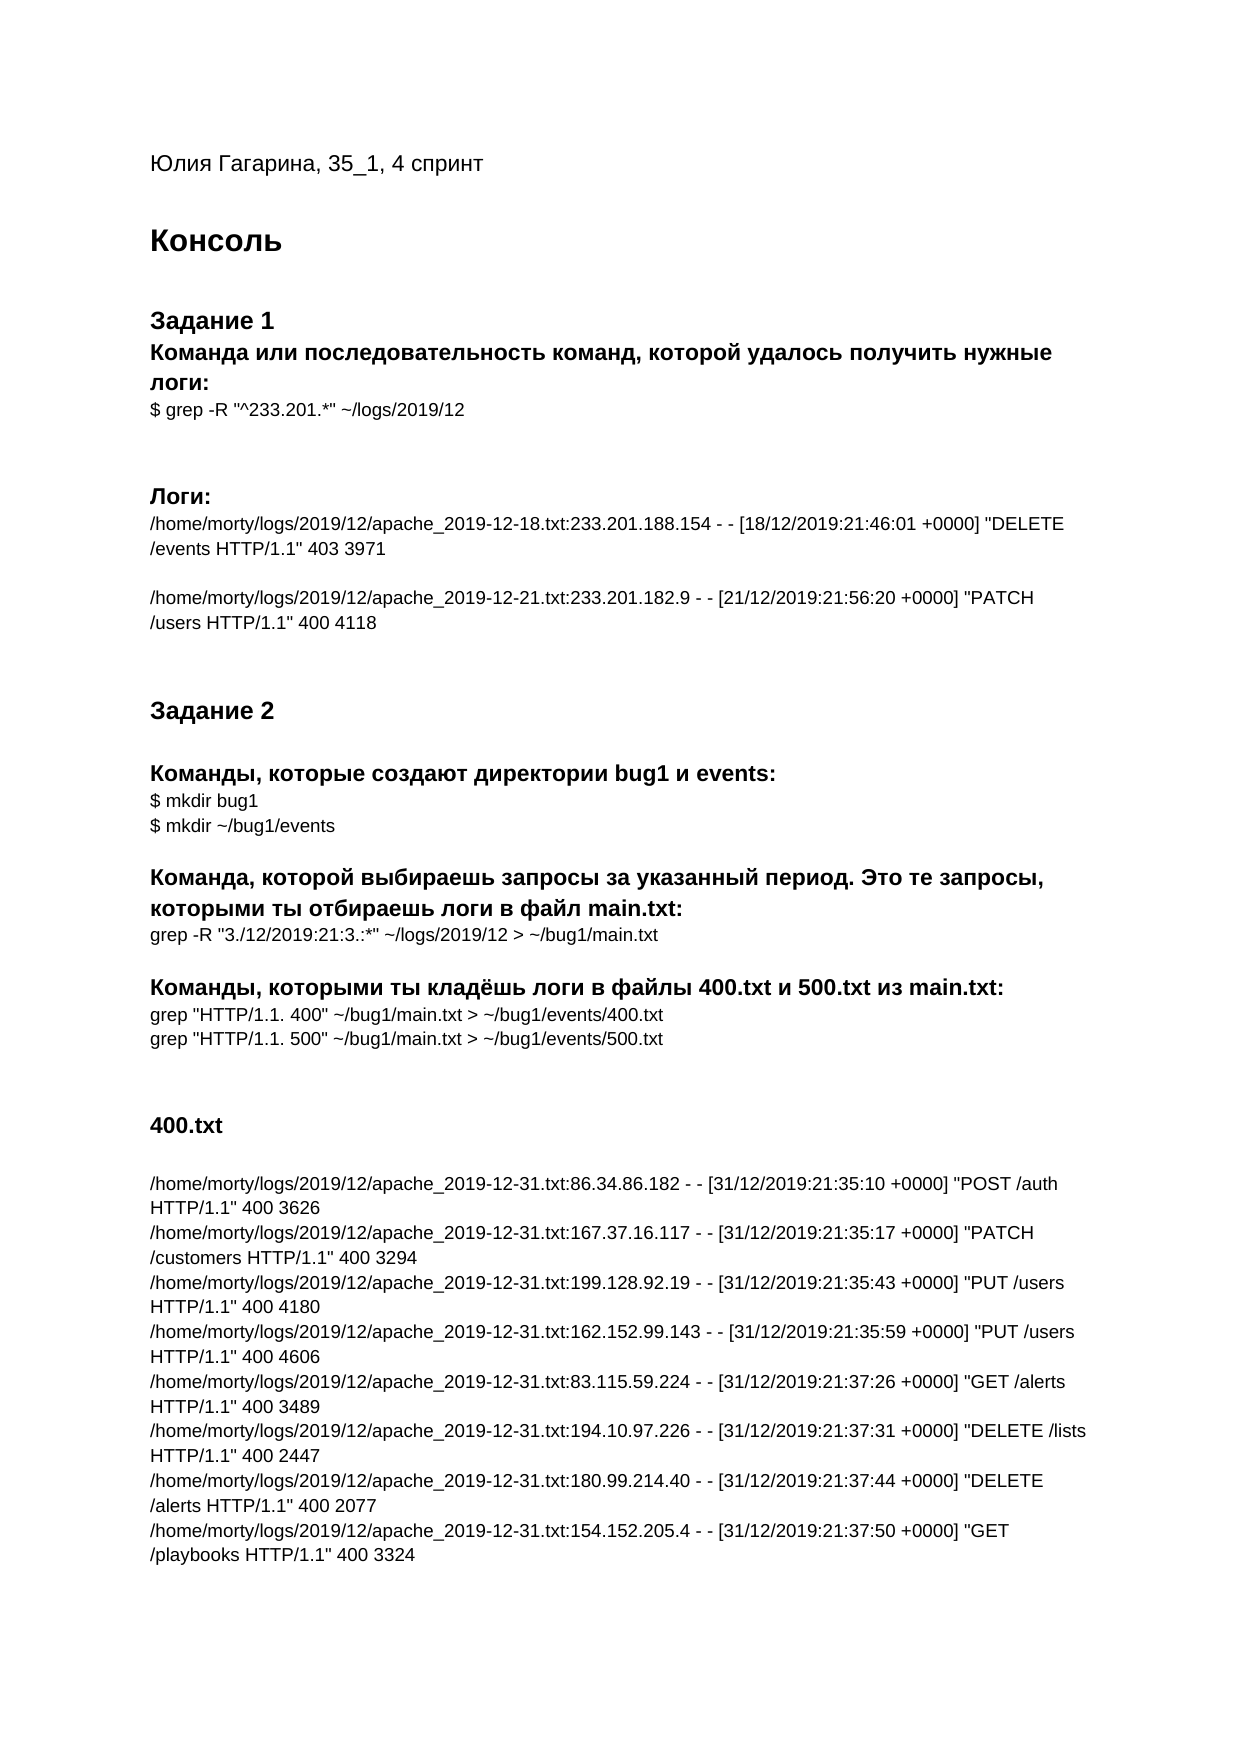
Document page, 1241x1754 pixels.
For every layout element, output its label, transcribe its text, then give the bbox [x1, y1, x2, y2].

text Юлия Гагарина, 35_1, 4 спринт [150, 150, 1090, 176]
text Команды, которыми ты кладёшь логи в файлы 400.txt и 500.txt из main.txt: grep "HTTP/1.1. 400" ~/bug1/main.txt > ~/bug1/events/400.txt [150, 974, 1090, 1025]
subtitle Задание 2 [150, 696, 1090, 725]
subtitle Задание 1 [150, 306, 1090, 334]
text $ grep -R "^233.201.*" ~/logs/2019/12 [150, 399, 1090, 421]
text /home/morty/logs/2019/12/apache_2019-12-31.txt:199.128.92.19 - - [31/12/2019:21:35:43 +0000] "PUT /users HTTP/1.1" 400 4180 [150, 1271, 1090, 1318]
text /home/morty/logs/2019/12/apache_2019-12-18.txt:233.201.188.154 - - [18/12/2019:21:46:01 +0000] "DELETE /events HTTP/1.1" 403 3971 [150, 513, 1090, 559]
subtitle Консоль [150, 222, 1090, 258]
text Команда или последовательность команд, которой удалось получить нужные логи: [150, 339, 1090, 395]
text Команды, которые создают директории bug1 и events: [150, 759, 1090, 786]
text /home/morty/logs/2019/12/apache_2019-12-31.txt:194.10.97.226 - - [31/12/2019:21:37:31 +0000] "DELETE /lists HTTP/1.1" 400 2447 [150, 1420, 1090, 1467]
text grep "HTTP/1.1. 500" ~/bug1/main.txt > ~/bug1/events/500.txt [150, 1028, 1090, 1050]
text 400.txt [150, 1112, 1090, 1139]
text Логи: [150, 483, 1090, 509]
text Команда, которой выбираешь запросы за указанный период. Это те запросы, которыми ты отбираешь логи в файл main.txt: grep -R "3./12/2019:21:3.:*" ~/logs/2019/12 > ~/bug1/main.txt [150, 864, 1090, 946]
text /home/morty/logs/2019/12/apache_2019-12-31.txt:167.37.16.117 - - [31/12/2019:21:35:17 +0000] "PATCH /customers HTTP/1.1" 400 3294 [150, 1222, 1090, 1268]
text $ mkdir ~/bug1/events [150, 814, 1090, 836]
text /home/morty/logs/2019/12/apache_2019-12-21.txt:233.201.182.9 - - [21/12/2019:21:56:20 +0000] "PATCH /users HTTP/1.1" 400 4118 [150, 587, 1090, 633]
text /home/morty/logs/2019/12/apache_2019-12-31.txt:180.99.214.40 - - [31/12/2019:21:37:44 +0000] "DELETE /alerts HTTP/1.1" 400 2077 [150, 1470, 1090, 1516]
text /home/morty/logs/2019/12/apache_2019-12-31.txt:86.34.86.182 - - [31/12/2019:21:35:10 +0000] "POST /auth HTTP/1.1" 400 3626 [150, 1143, 1090, 1219]
text /home/morty/logs/2019/12/apache_2019-12-31.txt:83.115.59.224 - - [31/12/2019:21:37:26 +0000] "GET /alerts HTTP/1.1" 400 3489 [150, 1371, 1090, 1417]
text /home/morty/logs/2019/12/apache_2019-12-31.txt:162.152.99.143 - - [31/12/2019:21:35:59 +0000] "PUT /users HTTP/1.1" 400 4606 [150, 1321, 1090, 1367]
text /home/morty/logs/2019/12/apache_2019-12-31.txt:154.152.205.4 - - [31/12/2019:21:37:50 +0000] "GET /playbooks HTTP/1.1" 400 3324 [150, 1519, 1090, 1566]
text $ mkdir bug1 [150, 790, 1090, 811]
